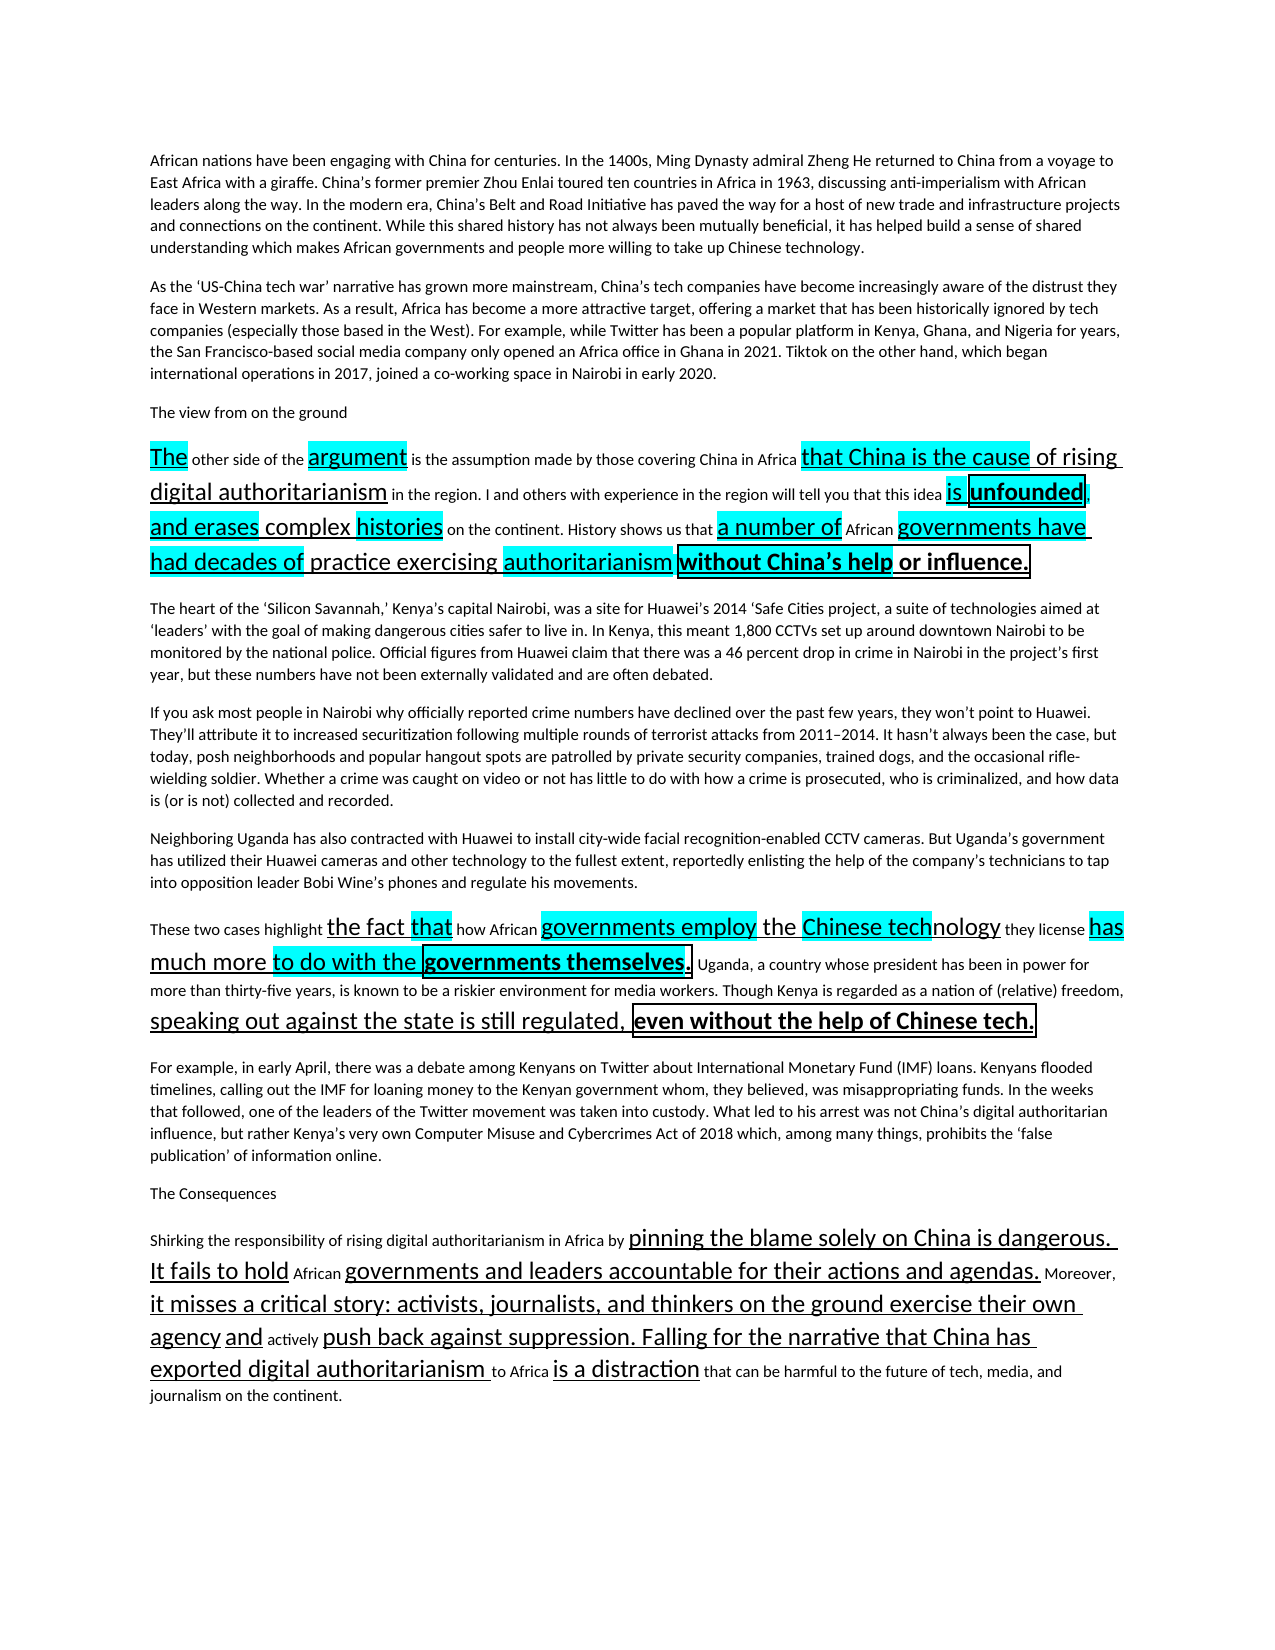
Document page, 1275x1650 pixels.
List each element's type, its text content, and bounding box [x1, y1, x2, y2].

text The heart of the ‘Silicon Savannah,’ Kenya’s capital Nairobi, was a site for Huawei’s 2014 ‘Safe Cities project, a suite of technologies aimed at ‘leaders’ with the goal of making dangerous cities safer to live in. In Kenya, this meant 1,800 CCTVs set up around downtown Nairobi to be monitored by the national police. Official figures from Huawei claim that there was a 46 percent drop in crime in Nairobi in the project’s first year, but these numbers have not been externally validated and are often debated. [150, 598, 1125, 684]
text Shirking the responsibility of rising digital authoritarianism in Africa by pinning the blame solely on China is dangerous. It fails to hold African governments and leaders accountable for their actions and agendas. Moreover, it misses a critical story: activists, journalists, and thinkers on the ground exercise their own agency and actively push back against suppression. Falling for the narrative that China has exported digital authoritarianism to Africa is a distraction that can be harmful to the future of tech, media, and journalism on the continent. [150, 1222, 1125, 1406]
text African nations have been engaging with China for centuries. In the 1400s, Ming Dynasty admiral Zheng He returned to China from a voyage to East Africa with a giraffe. China’s former premier Zhou Enlai toured ten countries in Africa in 1963, discussing anti-imperialism with African leaders along the way. In the modern era, China’s Belt and Road Initiative has paved the way for a host of new trade and infrastructure projects and connections on the continent. While this shared history has not always been mutually beneficial, it has helped build a sense of shared understanding which makes African governments and people more willing to take up Chinese technology. [150, 150, 1125, 258]
text The view from on the ground [150, 402, 1125, 422]
text If you ask most people in Nairobi why officially reported crime numbers have declined over the past few years, they won’t point to Huawei. They’ll attribute it to increased securitization following multiple rounds of terrorist attacks from 2011–2014. It hasn’t always been the case, but today, posh neighborhoods and popular hangout spots are patrolled by private security companies, trained dogs, and the occasional rifle-wielding soldier. Whether a crime was caught on video or not has little to do with how a crime is prosecuted, who is criminalized, and how data is (or is not) collected and recorded. [150, 702, 1125, 810]
text The other side of the argument is the assumption made by those covering China in Africa that China is the cause of rising digital authoritarianism in the region. I and others with experience in the region will tell you that this idea is unfounded, and erases complex histories on the continent. History shows us that a number of African governments have had decades of practice exercising authoritarianism without China’s help or influence. [150, 441, 1125, 579]
text These two cases highlight the fact that how African governments employ the Chinese technology they license has much more to do with the governments themselves. Uganda, a country whose president has been in power for more than thirty-five years, is known to be a riskier environment for media workers. Though Kenya is regarded as a nation of (relative) freedom, speaking out against the state is still regulated, even without the help of Chinese tech. [150, 911, 1125, 1038]
text The Consequences [150, 1183, 1125, 1204]
text Neighboring Uganda has also contracted with Huawei to install city-wide facial recognition-enabled CCTV cameras. But Uganda’s government has utilized their Huawei cameras and other technology to the fullest extent, reportedly enlisting the help of the company’s technicians to tap into opposition leader Bobi Wine’s phones and regulate his movements. [150, 828, 1125, 892]
text As the ‘US-China tech war’ narrative has grown more mainstream, China’s tech companies have become increasingly aware of the distrust they face in Western markets. As a result, Africa has become a more attractive target, offering a market that has been historically ignored by tech companies (especially those based in the West). For example, while Twitter has been a popular platform in Kenya, Ghana, and Nigeria for years, the San Francisco-based social media company only opened an Africa office in Ghana in 2021. Tiktok on the other hand, which began international operations in 2017, joined a co-working space in Nairobi in early 2020. [150, 276, 1125, 384]
text For example, in early April, there was a debate among Kenyans on Twitter about International Monetary Fund (IMF) loans. Kenyans flooded timelines, calling out the IMF for loaning money to the Kenyan government whom, they believed, was misappropriating funds. In the weeks that followed, one of the leaders of the Twitter movement was taken into custody. What led to his arrest was not China’s digital authoritarian influence, but rather Kenya’s very own Computer Misuse and Cybercrimes Act of 2018 which, among many things, prohibits the ‘false publication’ of information online. [150, 1057, 1125, 1165]
